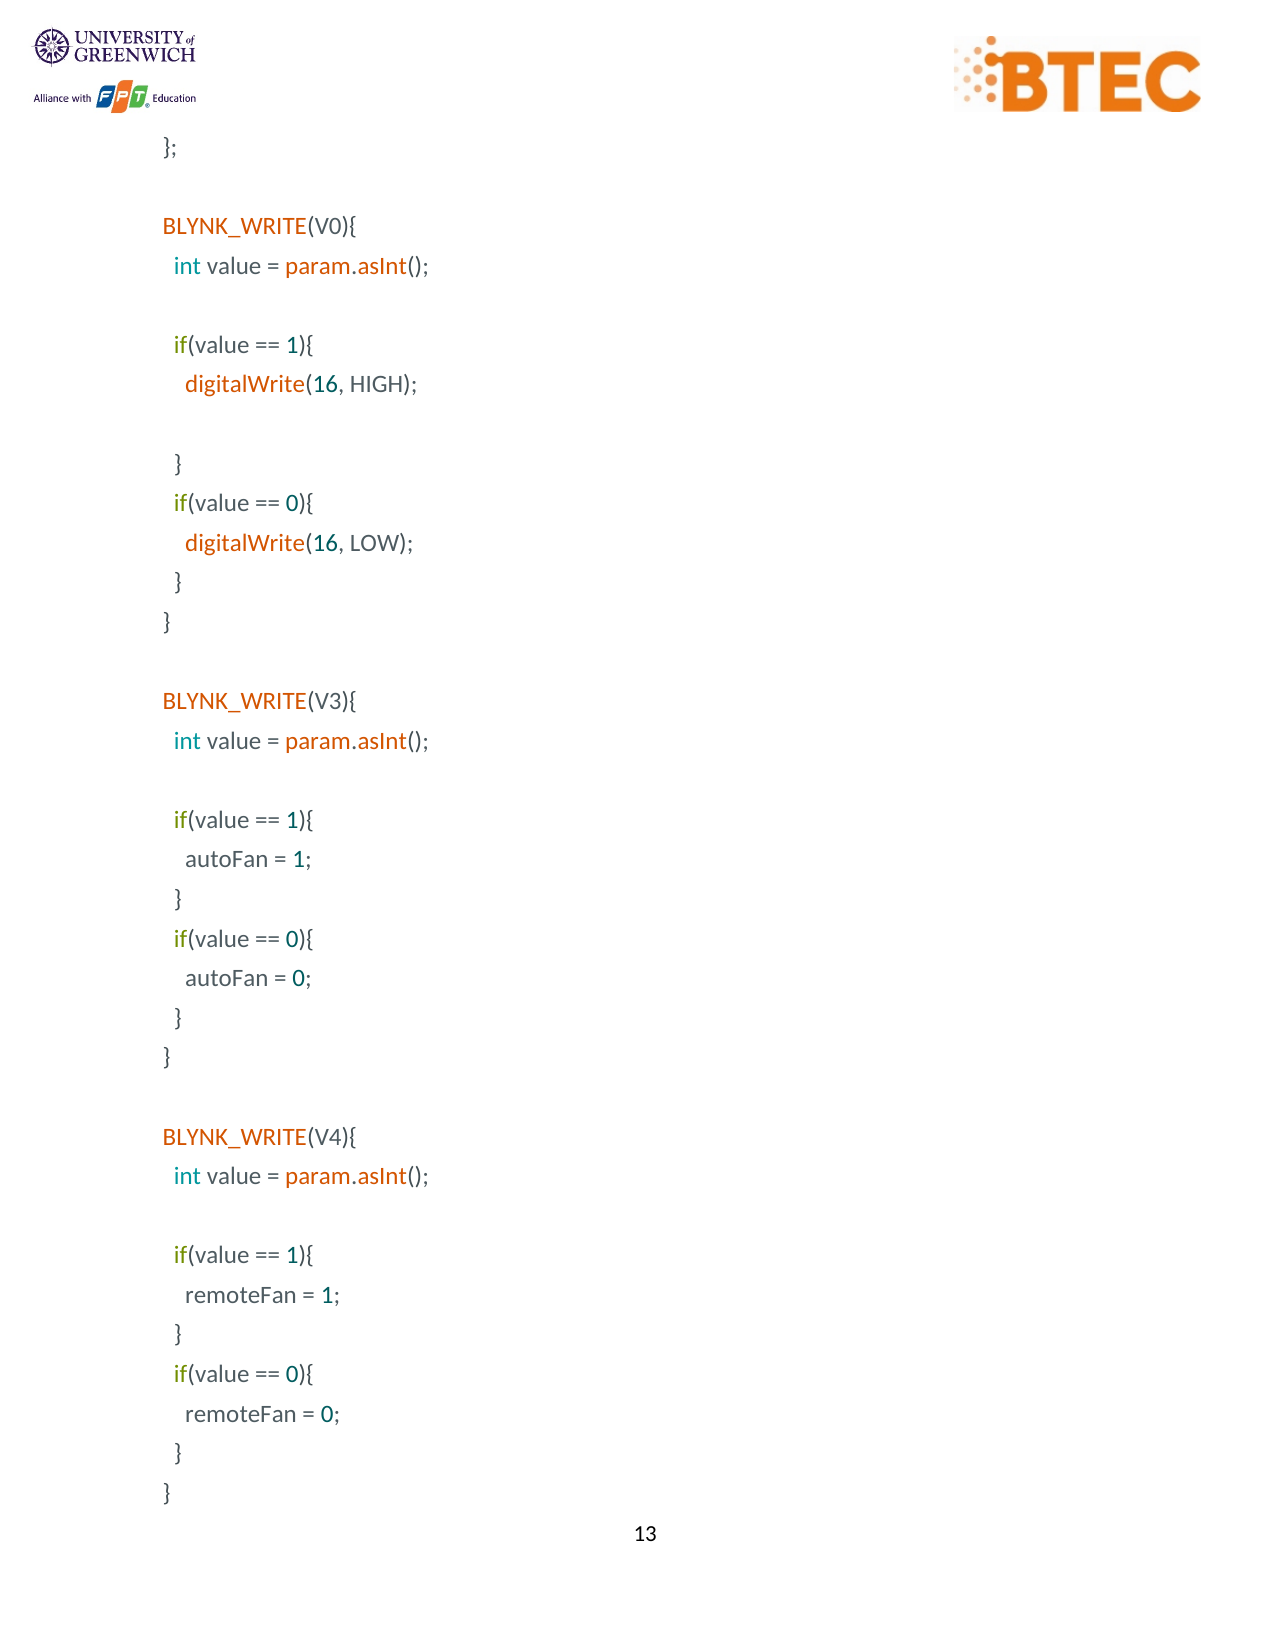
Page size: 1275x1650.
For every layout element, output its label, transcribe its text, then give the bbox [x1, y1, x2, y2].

text digitalWrite(16, LOW); [74, 527, 1216, 557]
text autoFan = 0; [74, 962, 1216, 993]
text } [74, 883, 1216, 914]
picture [20, 15, 208, 124]
text } [74, 1002, 1216, 1032]
text remoteFan = 0; [74, 1398, 1216, 1428]
text }; [74, 131, 1216, 162]
text if(value == 1){ [74, 804, 1216, 834]
text if(value == 0){ [74, 923, 1216, 953]
text BLYNK_WRITE(V3){ [74, 685, 1216, 716]
text BLYNK_WRITE(V4){ [74, 1121, 1216, 1151]
text if(value == 0){ [74, 1358, 1216, 1389]
text remoteFan = 1; [74, 1279, 1216, 1309]
text } [74, 1041, 1216, 1072]
text if(value == 1){ [74, 329, 1216, 359]
text digitalWrite(16, HIGH); [74, 368, 1216, 399]
text if(value == 0){ [74, 487, 1216, 518]
text } [74, 1318, 1216, 1349]
picture [953, 36, 1201, 112]
text int value = param.asInt(); [74, 725, 1216, 755]
text } [74, 566, 1216, 597]
text } [74, 448, 1216, 478]
text } [74, 606, 1216, 637]
text } [74, 1437, 1216, 1468]
text int value = param.asInt(); [74, 250, 1216, 280]
text if(value == 1){ [74, 1239, 1216, 1270]
text int value = param.asInt(); [74, 1160, 1216, 1191]
text } [74, 1477, 1216, 1507]
text BLYNK_WRITE(V0){ [74, 210, 1216, 241]
text autoFan = 1; [74, 843, 1216, 874]
